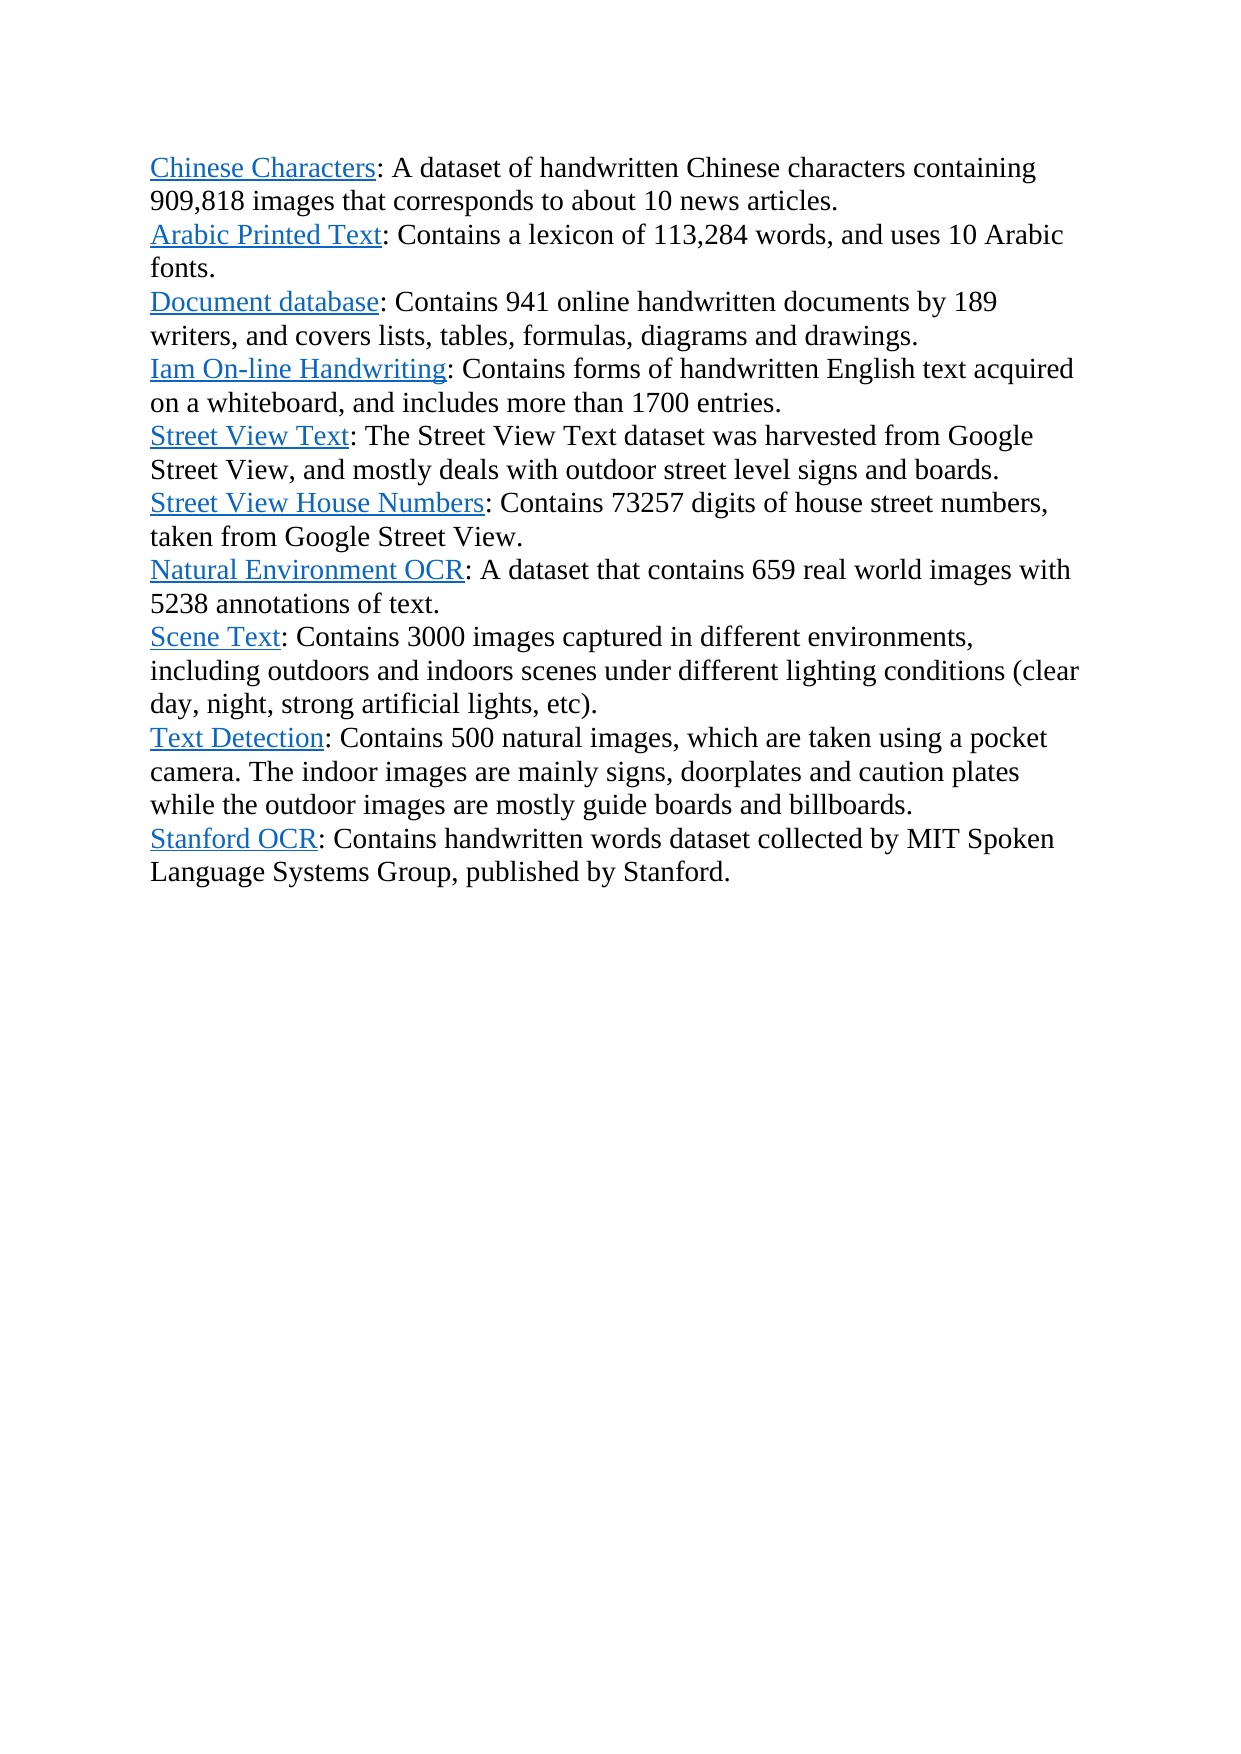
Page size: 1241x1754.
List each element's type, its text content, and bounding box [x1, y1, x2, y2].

text Document database: Contains 941 online handwritten documents by 189 writers, and covers lists, tables, formulas, diagrams and drawings. [150, 284, 1090, 351]
text Stanford OCR: Contains handwritten words dataset collected by MIT Spoken Language Systems Group, published by Stanford. [150, 821, 1090, 888]
text Natural Environment OCR: A dataset that contains 659 real world images with 5238 annotations of text. [150, 552, 1090, 619]
text Chinese Characters: A dataset of handwritten Chinese characters containing 909,818 images that corresponds to about 10 news articles. [150, 150, 1090, 217]
text Iam On-line Handwriting: Contains forms of handwritten English text acquired on a whiteboard, and includes more than 1700 entries. [150, 351, 1090, 418]
text Arabic Printed Text: Contains a lexicon of 113,284 words, and uses 10 Arabic fonts. [150, 217, 1090, 284]
text Text Detection: Contains 500 natural images, which are taken using a pocket camera. The indoor images are mainly signs, doorplates and caution plates while the outdoor images are mostly guide boards and billboards. [150, 720, 1090, 821]
text Street View Text: The Street View Text dataset was harvested from Google Street View, and mostly deals with outdoor street level signs and boards. [150, 418, 1090, 485]
text Street View House Numbers: Contains 73257 digits of house street numbers, taken from Google Street View. [150, 485, 1090, 552]
text Scene Text: Contains 3000 images captured in different environments, including outdoors and indoors scenes under different lighting conditions (clear day, night, strong artificial lights, etc). [150, 619, 1090, 720]
